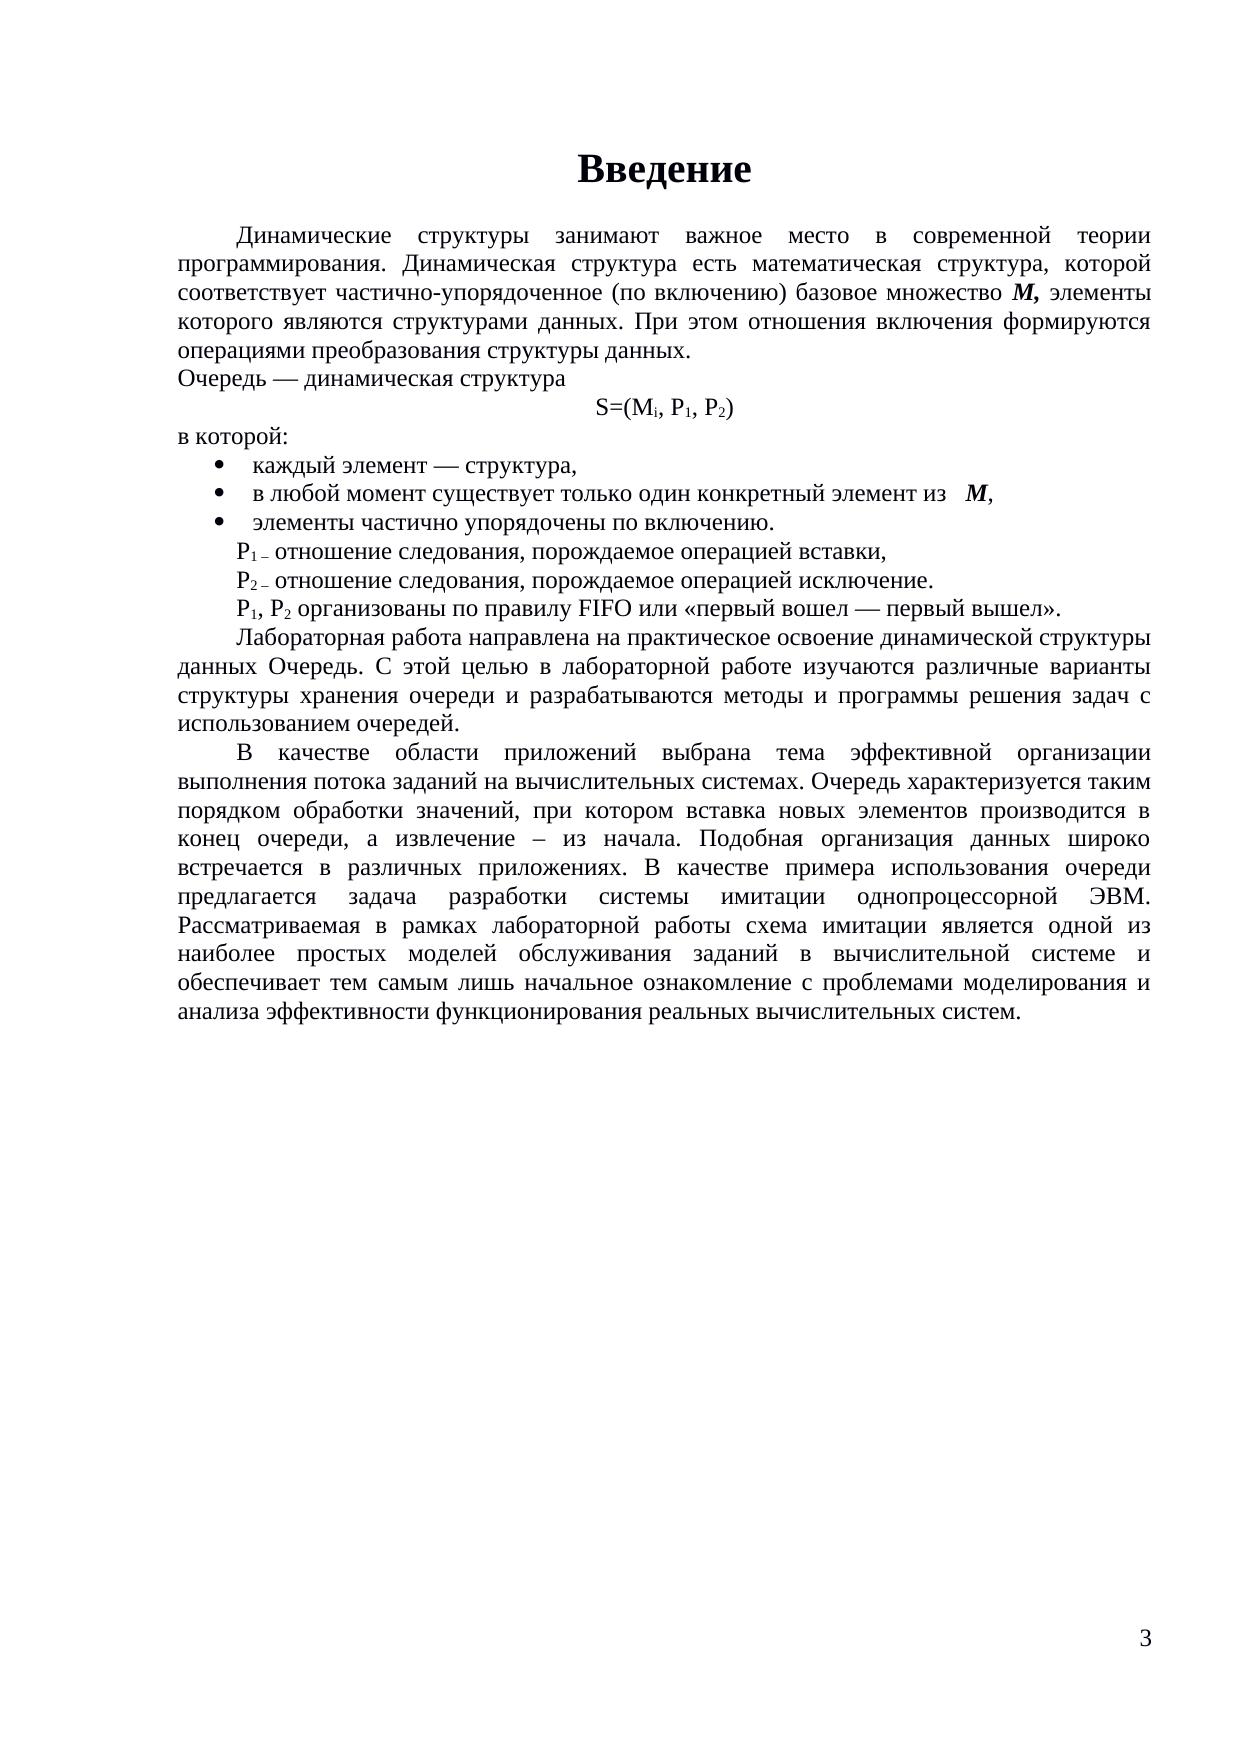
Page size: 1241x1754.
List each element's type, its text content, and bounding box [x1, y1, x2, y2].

text P1, P2 организованы по правилу FIFO или «первый вошел — первый вышел». [177, 593, 1152, 622]
list элементы частично упорядочены по включению. [215, 507, 1152, 536]
text Лабораторная работа направлена на практическое освоение динамической структуры данных Очередь. С этой целью в лабораторной работе изучаются различные варианты структуры хранения очереди и разрабатываются методы и программы решения задач с использованием очередей. [177, 622, 1152, 737]
text в которой: [177, 421, 1152, 450]
text В качестве области приложений выбрана тема эффективной организации выполнения потока заданий на вычислительных системах. Очередь характеризуется таким порядком обработки значений, при котором вставка новых элементов производится в конец очереди, а извлечение – из начала. Подобная организация данных широко встречается в различных приложениях. В качестве примера использования очереди предлагается задача разработки системы имитации однопроцессорной ЭВМ. Рассматриваемая в рамках лабораторной работы схема имитации является одной из наиболее простых моделей обслуживания заданий в вычислительной системе и обеспечивает тем самым лишь начальное ознакомление с проблемами моделирования и анализа эффективности функционирования реальных вычислительных систем. [177, 737, 1152, 1025]
text P1 – отношение следования, порождаемое операцией вставки, [177, 536, 1152, 565]
subtitle Введение [177, 143, 1152, 191]
list каждый элемент — структура, [215, 450, 1152, 478]
text S=(Mi, P1, P2) [177, 392, 1152, 421]
text P2 – отношение следования, порождаемое операцией исключение. [177, 565, 1152, 593]
text Динамические структуры занимают важное место в современной теории программирования. Динамическая структура есть математическая структура, которой соответствует частично-упорядоченное (по включению) базовое множество М, элементы которого являются структурами данных. При этом отношения включения формируются операциями преобразования структуры данных. [177, 220, 1152, 363]
list в любой момент существует только один конкретный элемент из М, [215, 478, 1152, 507]
text Очередь — динамическая структура [177, 363, 1152, 392]
